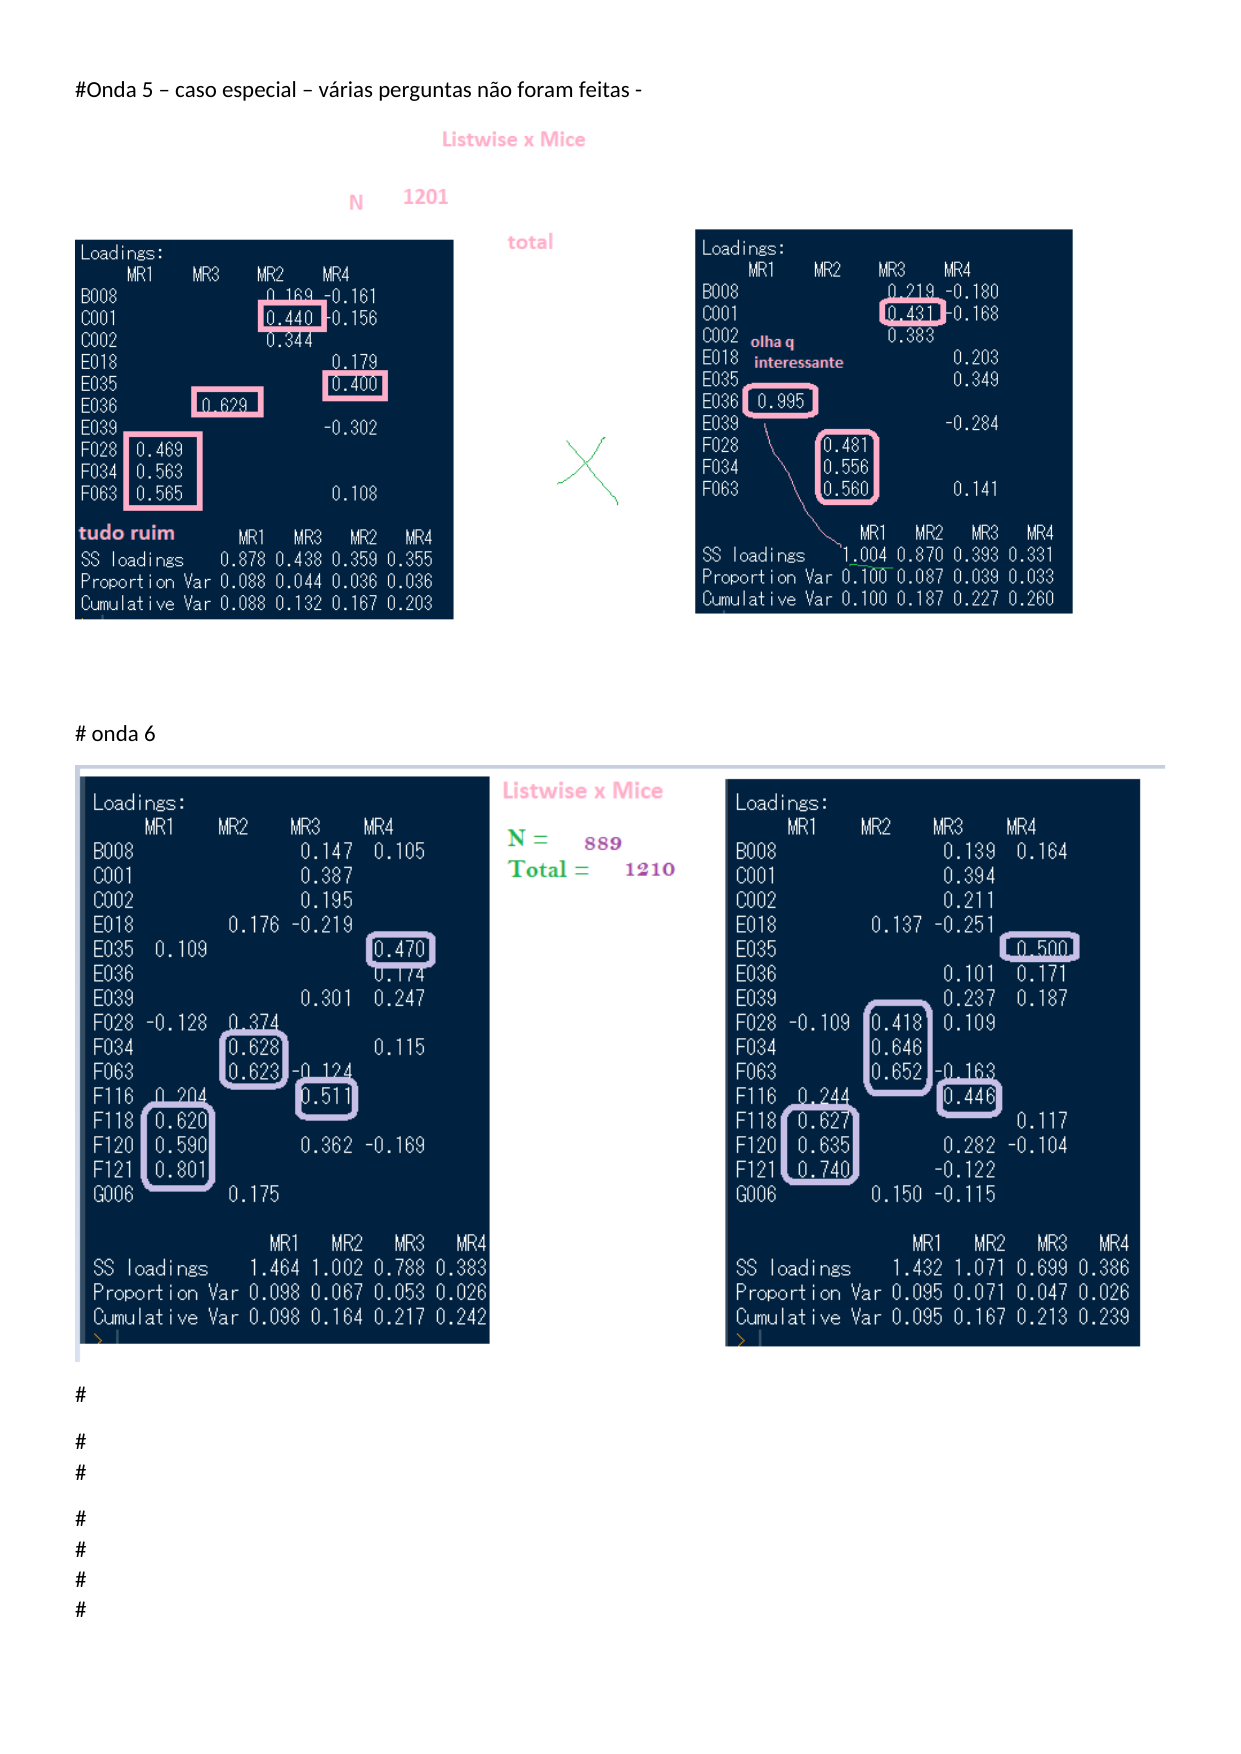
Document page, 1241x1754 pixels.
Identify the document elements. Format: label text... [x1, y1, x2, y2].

text # [75, 1381, 1165, 1408]
text #Onda 5 – caso especial – várias perguntas não foram feitas - [75, 75, 1165, 103]
text # onda 6 [75, 719, 1165, 747]
text # # # # ## #onda 7 [75, 1504, 1165, 1623]
picture [75, 121, 1166, 654]
picture [75, 765, 1166, 1362]
text # # [75, 1427, 1165, 1486]
